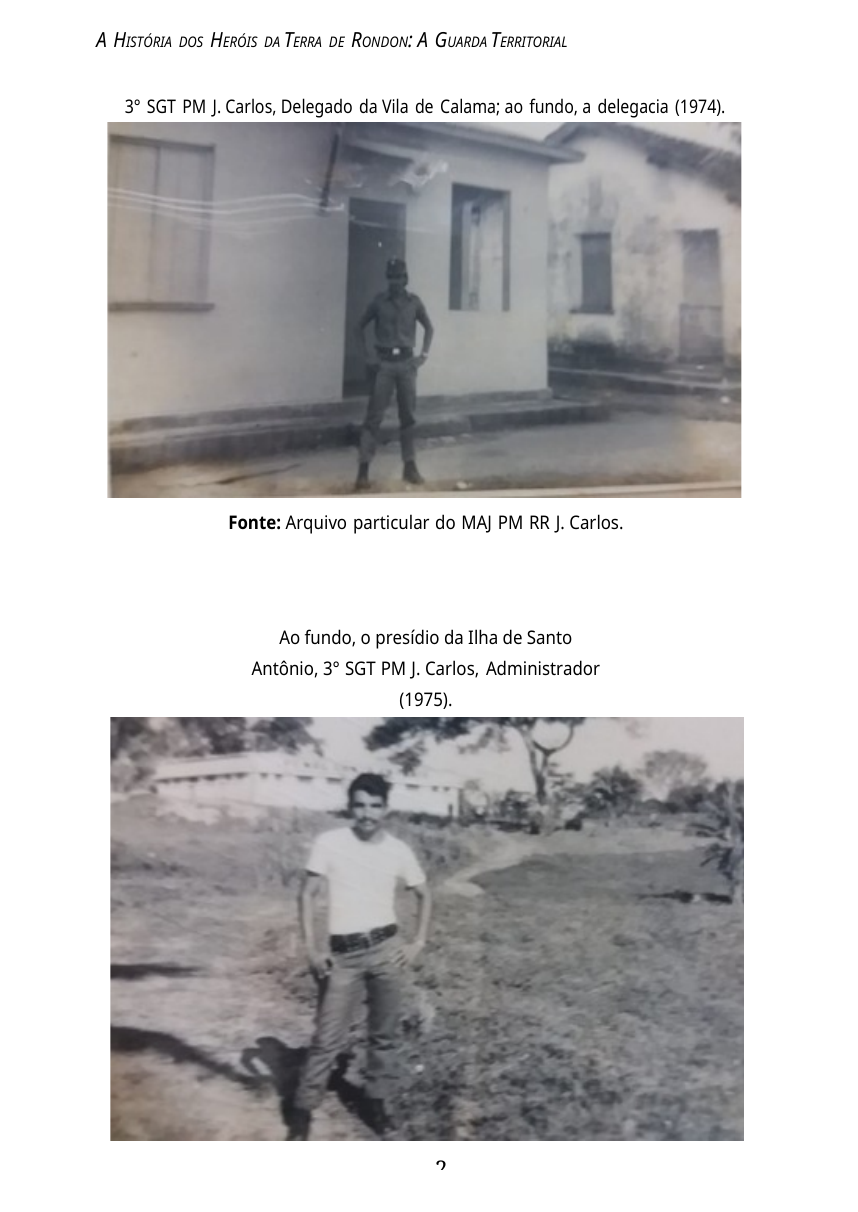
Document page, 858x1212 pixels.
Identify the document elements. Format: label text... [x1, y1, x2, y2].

picture [110, 717, 744, 1141]
text Ao fundo, o presídio da Ilha de Santo Antônio, 3° SGT PM J. Carlos, Administrador (1975). [250, 624, 601, 712]
text 3° SGT PM J. Carlos, Delegado da Vila de Calama; ao fundo, a delegacia (1974). [95, 94, 755, 119]
text A HISTÓRIA DOS HERÓIS DA TERRA DE RONDON: A GUARDA TERRITORIAL [96, 25, 778, 54]
picture [107, 122, 742, 498]
